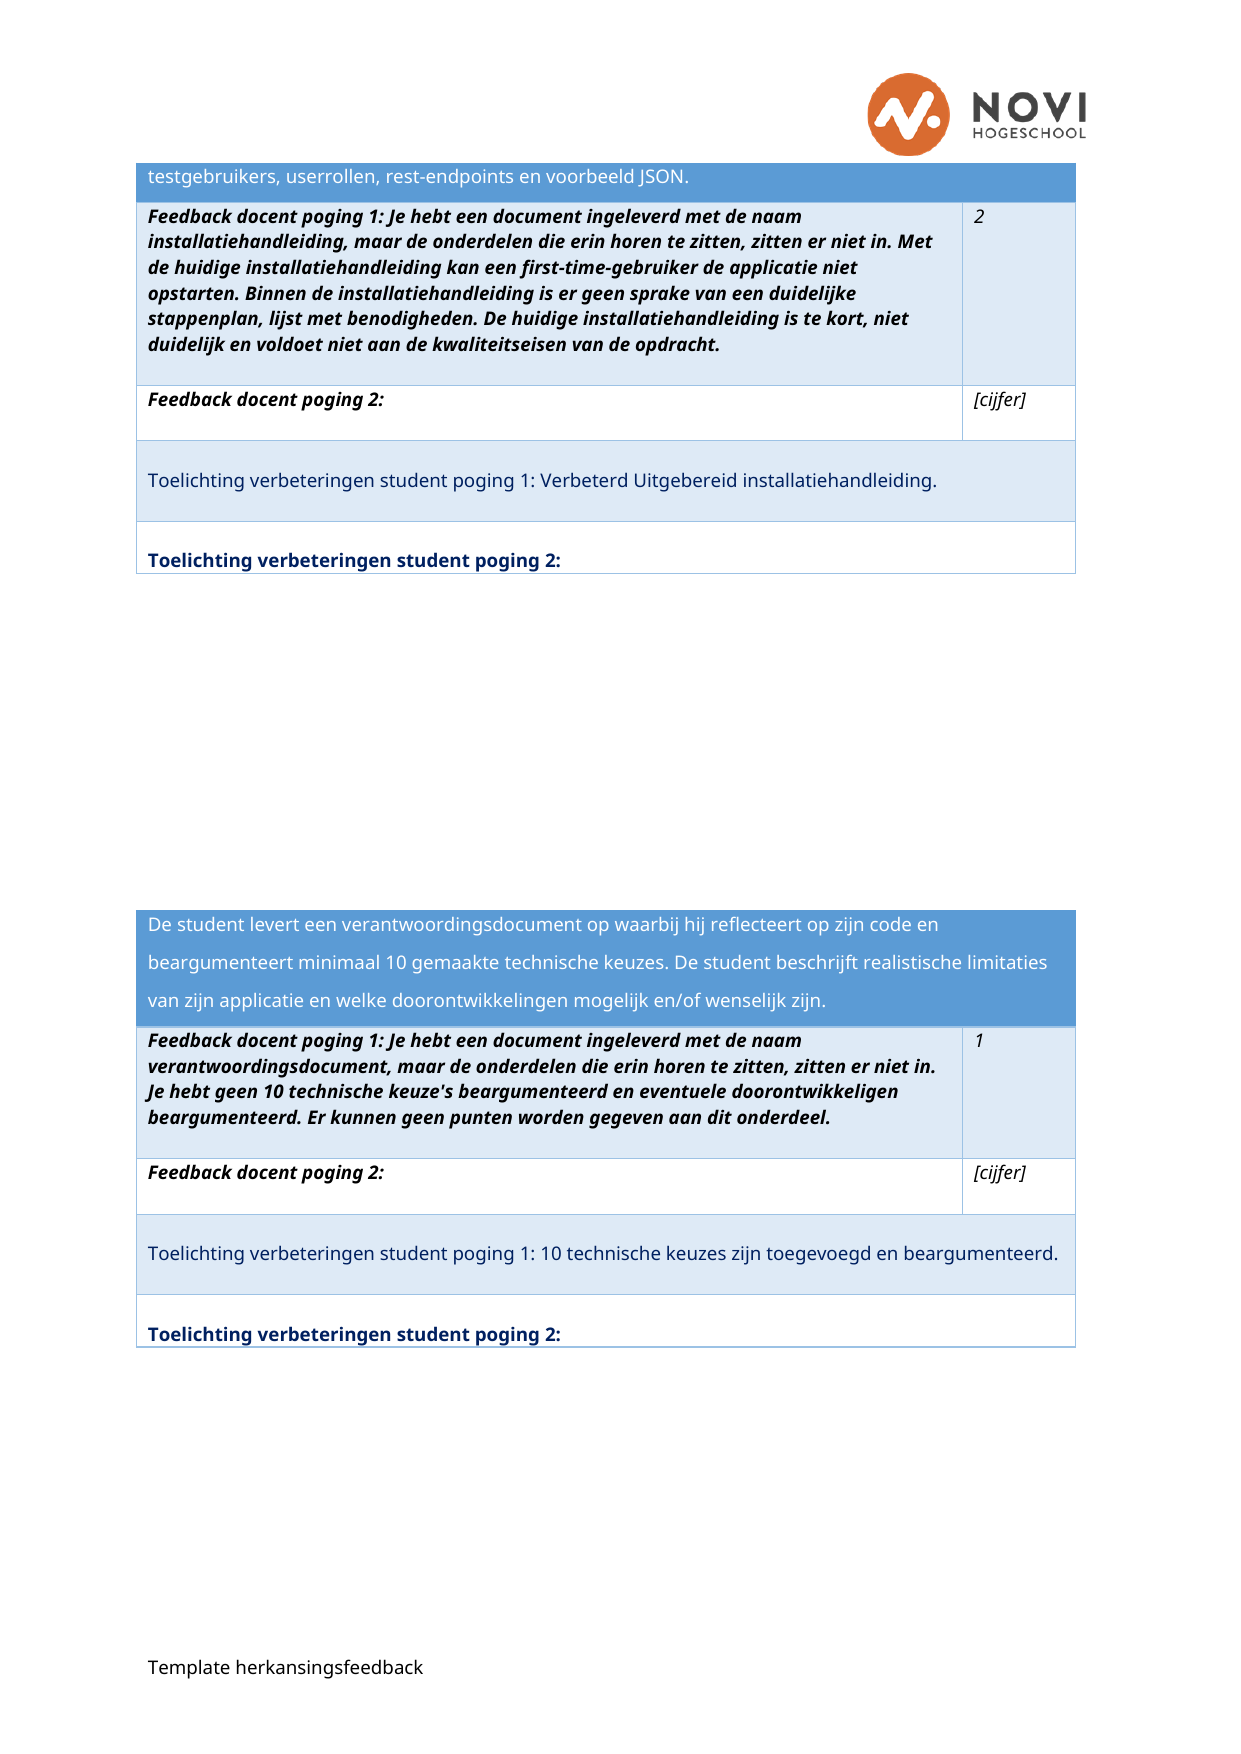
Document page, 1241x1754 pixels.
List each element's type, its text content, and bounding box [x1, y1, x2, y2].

table_cell Feedback docent poging 1: Je hebt een document ingeleverd met de naam installatiehandleiding, maar de onderdelen die erin horen te zitten, zitten er niet in. Met de huidige installatiehandleiding kan een first-time-gebruiker de applicatie niet opstarten. Binnen de installatiehandleiding is er geen sprake van een duidelijke stappenplan, lijst met benodigheden. De huidige installatiehandleiding is te kort, niet duidelijk en voldoet niet aan de kwaliteitseisen van de opdracht. [137, 203, 962, 385]
table_cell 1 [963, 1028, 1075, 1158]
table_cell 2 [963, 203, 1075, 385]
table_cell Feedback docent poging 1: Je hebt een document ingeleverd met de naam verantwoordingsdocument, maar de onderdelen die erin horen te zitten, zitten er niet in. Je hebt geen 10 technische keuze's beargumenteerd en eventuele doorontwikkeligen beargumenteerd. Er kunnen geen punten worden gegeven aan dit onderdeel. [137, 1028, 962, 1158]
table_cell Feedback docent poging 2: [137, 386, 962, 440]
table_cell Toelichting verbeteringen student poging 1: 10 technische keuzes zijn toegevoegd en beargumenteerd. [137, 1215, 1075, 1294]
table_cell [cijfer] [963, 1159, 1075, 1213]
table_cell Toelichting verbeteringen student poging 1: Verbeterd Uitgebereid installatiehandleiding. [137, 441, 1075, 521]
table_cell Toelichting verbeteringen student poging 2: [137, 1295, 1075, 1346]
table_cell [cijfer] [963, 386, 1075, 440]
table_cell Feedback docent poging 2: [137, 1159, 962, 1213]
picture [867, 73, 1093, 156]
table_cell Toelichting verbeteringen student poging 2: [137, 522, 1075, 573]
table_header De student levert een verantwoordingsdocument op waarbij hij reflecteert op zijn code en beargumenteert minimaal 10 gemaakte technische keuzes. De student beschrijft realistische limitaties van zijn applicatie en welke doorontwikkelingen mogelijk en/of wenselijk zijn. [137, 911, 1075, 1026]
